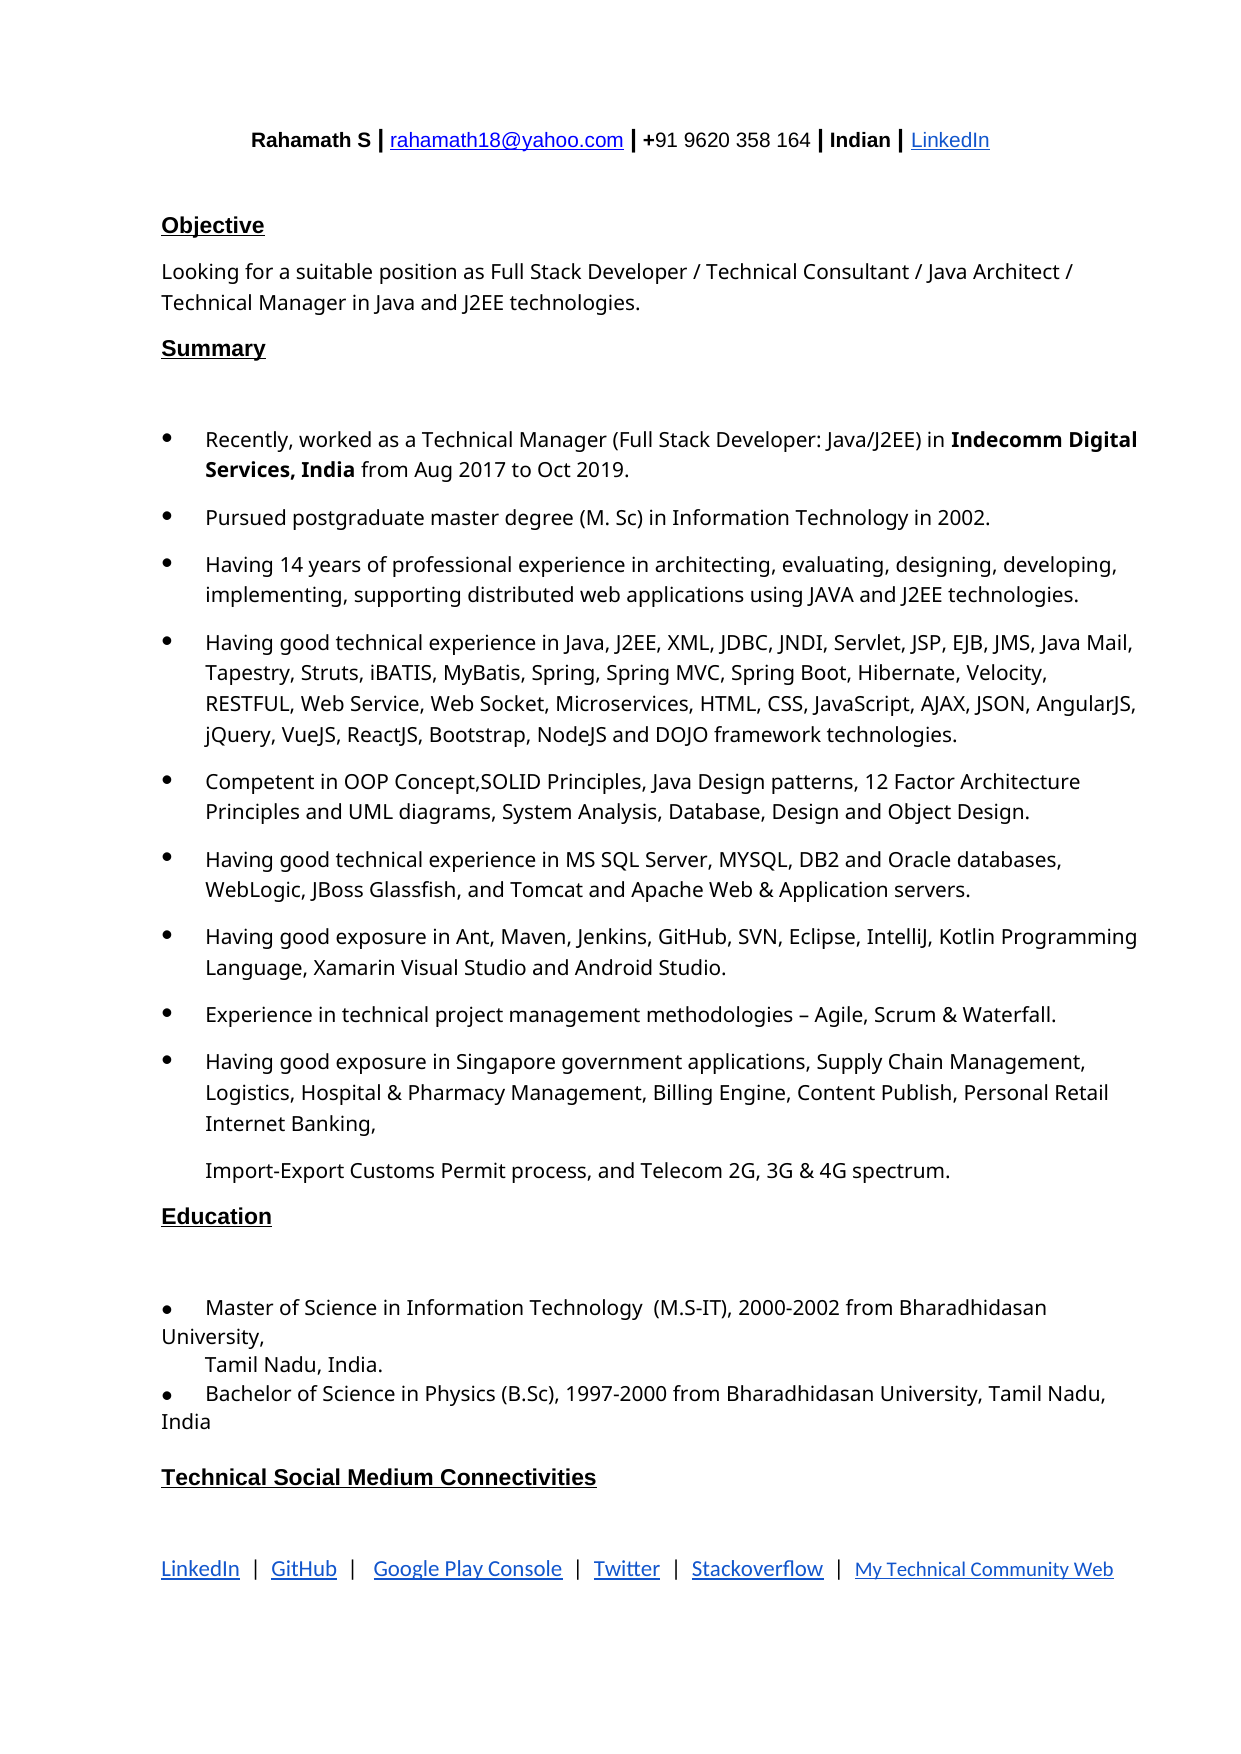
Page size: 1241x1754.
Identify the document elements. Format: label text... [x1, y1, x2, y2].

table_cell Having good exposure in Singapore government applications, Supply Chain Management, Logistics, Hospital & Pharmacy Management, Billing Engine, Content Publish, Personal Retail Internet Banking, Import-Export Customs Permit process, and Telecom 2G, 3G & 4G spectrum. [194, 1048, 1154, 1203]
table_cell Summary [150, 335, 1154, 425]
table_cell Experience in technical project management methodologies – Agile, Scrum & Waterfall. [194, 1000, 1154, 1047]
table_cell ● [150, 1048, 194, 1203]
table_cell Having good technical experience in Java, J2EE, XML, JDBC, JNDI, Servlet, JSP, EJB, JMS, Java Mail, Tapestry, Struts, iBATIS, MyBatis, Spring, Spring MVC, Spring Boot, Hibernate, Velocity, RESTFUL, Web Service, Web Socket, Microservices, HTML, CSS, JavaScript, AJAX, JSON, AngularJS, jQuery, VueJS, ReactJS, Bootstrap, NodeJS and DOJO framework technologies. [194, 628, 1154, 767]
table_cell Looking for a suitable position as Full Stack Developer / Technical Consultant / Java Architect / Technical Manager in Java and J2EE technologies. [150, 257, 1154, 335]
table_cell Having good exposure in Ant, Maven, Jenkins, GitHub, SVN, Eclipse, IntelliJ, Kotlin Programming Language, Xamarin Visual Studio and Android Studio. [194, 923, 1154, 1000]
table_cell Recently, worked as a Technical Manager (Full Stack Developer: Java/J2EE) in Indecomm Digital Services, India from Aug 2017 to Oct 2019. [194, 425, 1154, 503]
table_cell ● [150, 845, 194, 922]
table_cell ● [150, 923, 194, 1000]
table_cell ● [150, 628, 194, 767]
table_header Objective [150, 212, 1154, 257]
table_cell ● [150, 503, 194, 550]
table_cell Pursued postgraduate master degree (M. Sc) in Information Technology in 2002. [194, 503, 1154, 550]
table_cell Having 14 years of professional experience in architecting, evaluating, designing, developing, implementing, supporting distributed web applications using JAVA and J2EE technologies. [194, 550, 1154, 628]
table_cell ● [150, 1000, 194, 1047]
table_cell Competent in OOP Concept,SOLID Principles, Java Design patterns, 12 Factor Architecture Principles and UML diagrams, System Analysis, Database, Design and Object Design. [194, 767, 1154, 845]
table_cell ● [150, 767, 194, 845]
table_cell ● [150, 425, 194, 503]
table_cell ● [150, 550, 194, 628]
table_cell Having good technical experience in MS SQL Server, MYSQL, DB2 and Oracle databases, WebLogic, JBoss Glassfish, and Tomcat and Apache Web & Application servers. [194, 845, 1154, 922]
